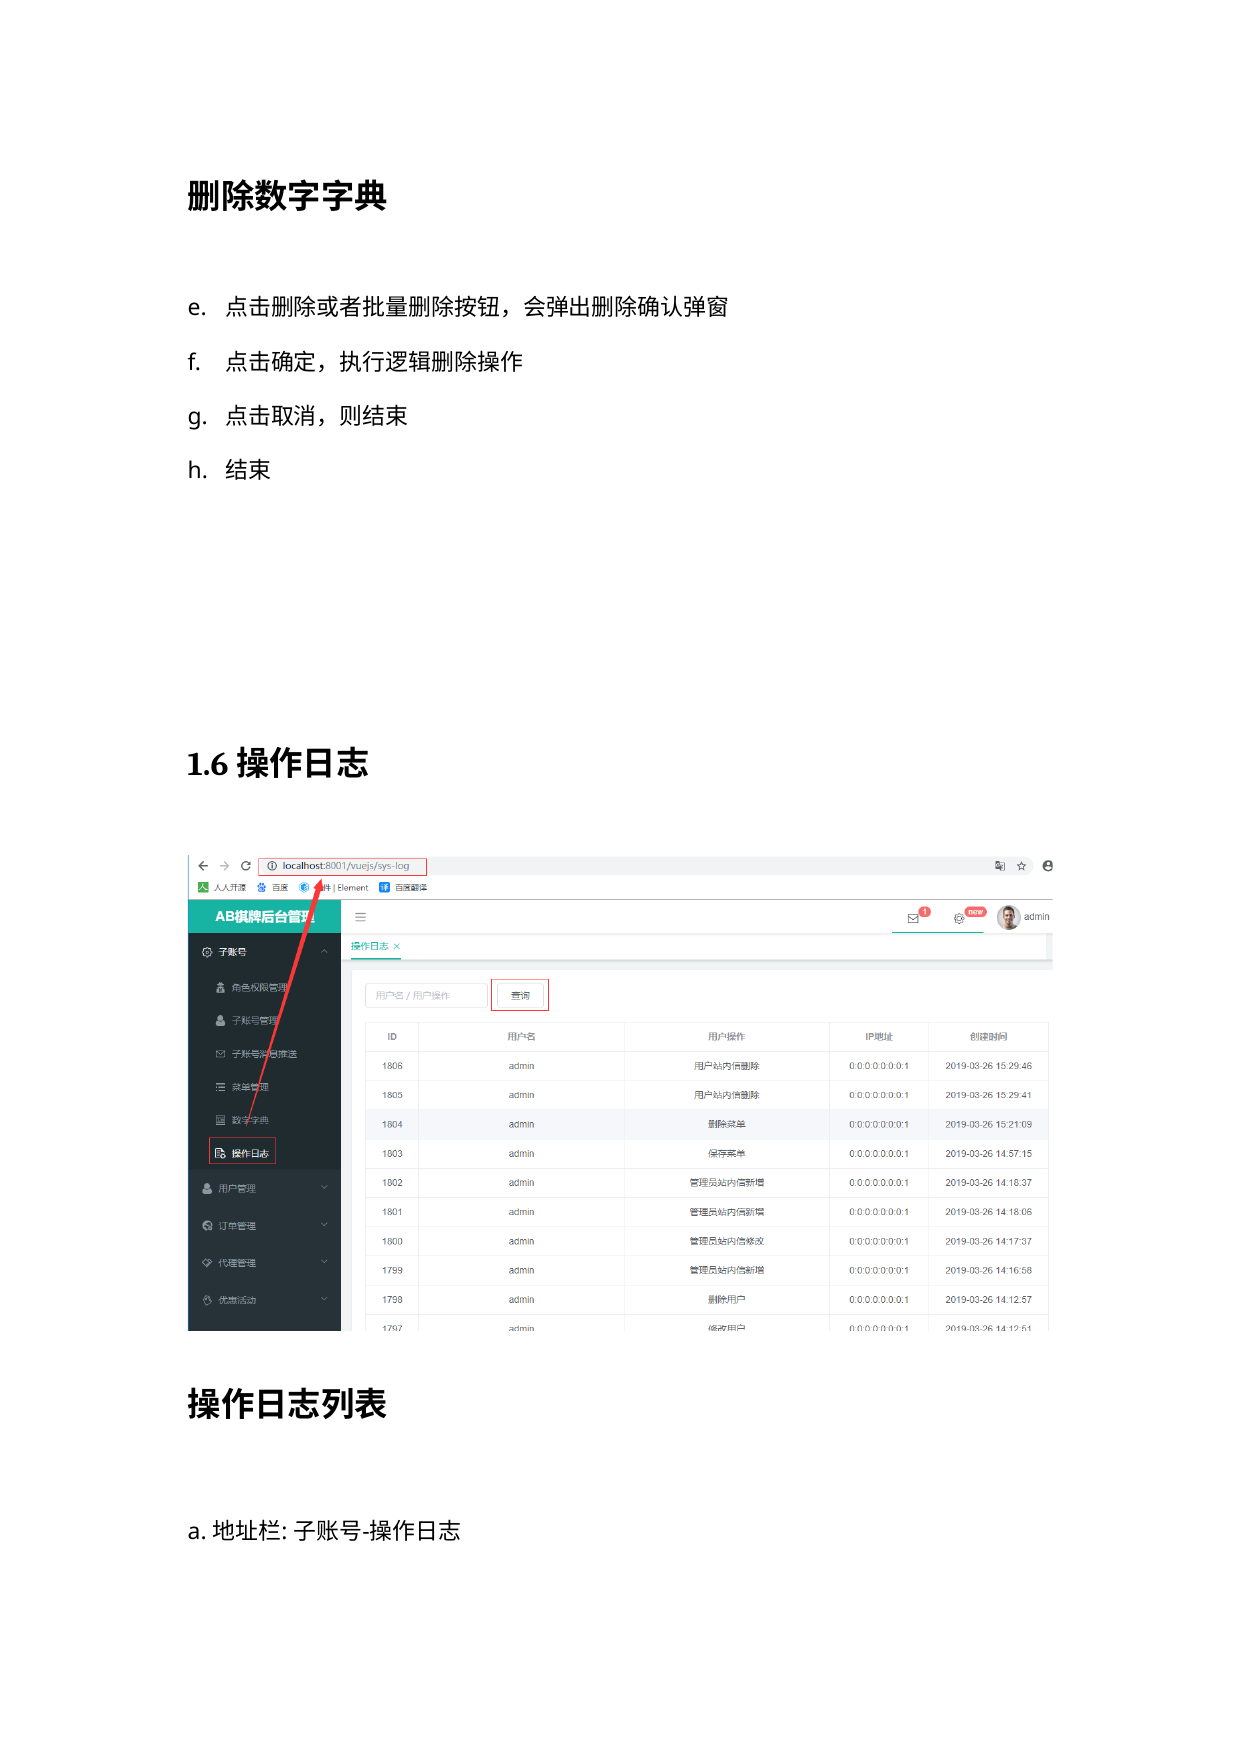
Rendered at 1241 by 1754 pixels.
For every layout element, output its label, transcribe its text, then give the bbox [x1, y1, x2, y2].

list 点击删除或者批量删除按钮，会弹出删除确认弹窗 [187, 289, 1053, 322]
list 结束 [187, 452, 1053, 485]
list 点击取消，则结束 [187, 397, 1053, 431]
subtitle 删除数字字典 [187, 162, 1053, 227]
text a. 地址栏: 子账号-操作日志 [187, 1497, 1053, 1562]
picture [187, 855, 1053, 1331]
list 点击确定，执行逻辑删除操作 [187, 343, 1053, 377]
subtitle 1.6 操作日志 [187, 728, 1053, 793]
subtitle 操作日志列表 [187, 1370, 1053, 1435]
